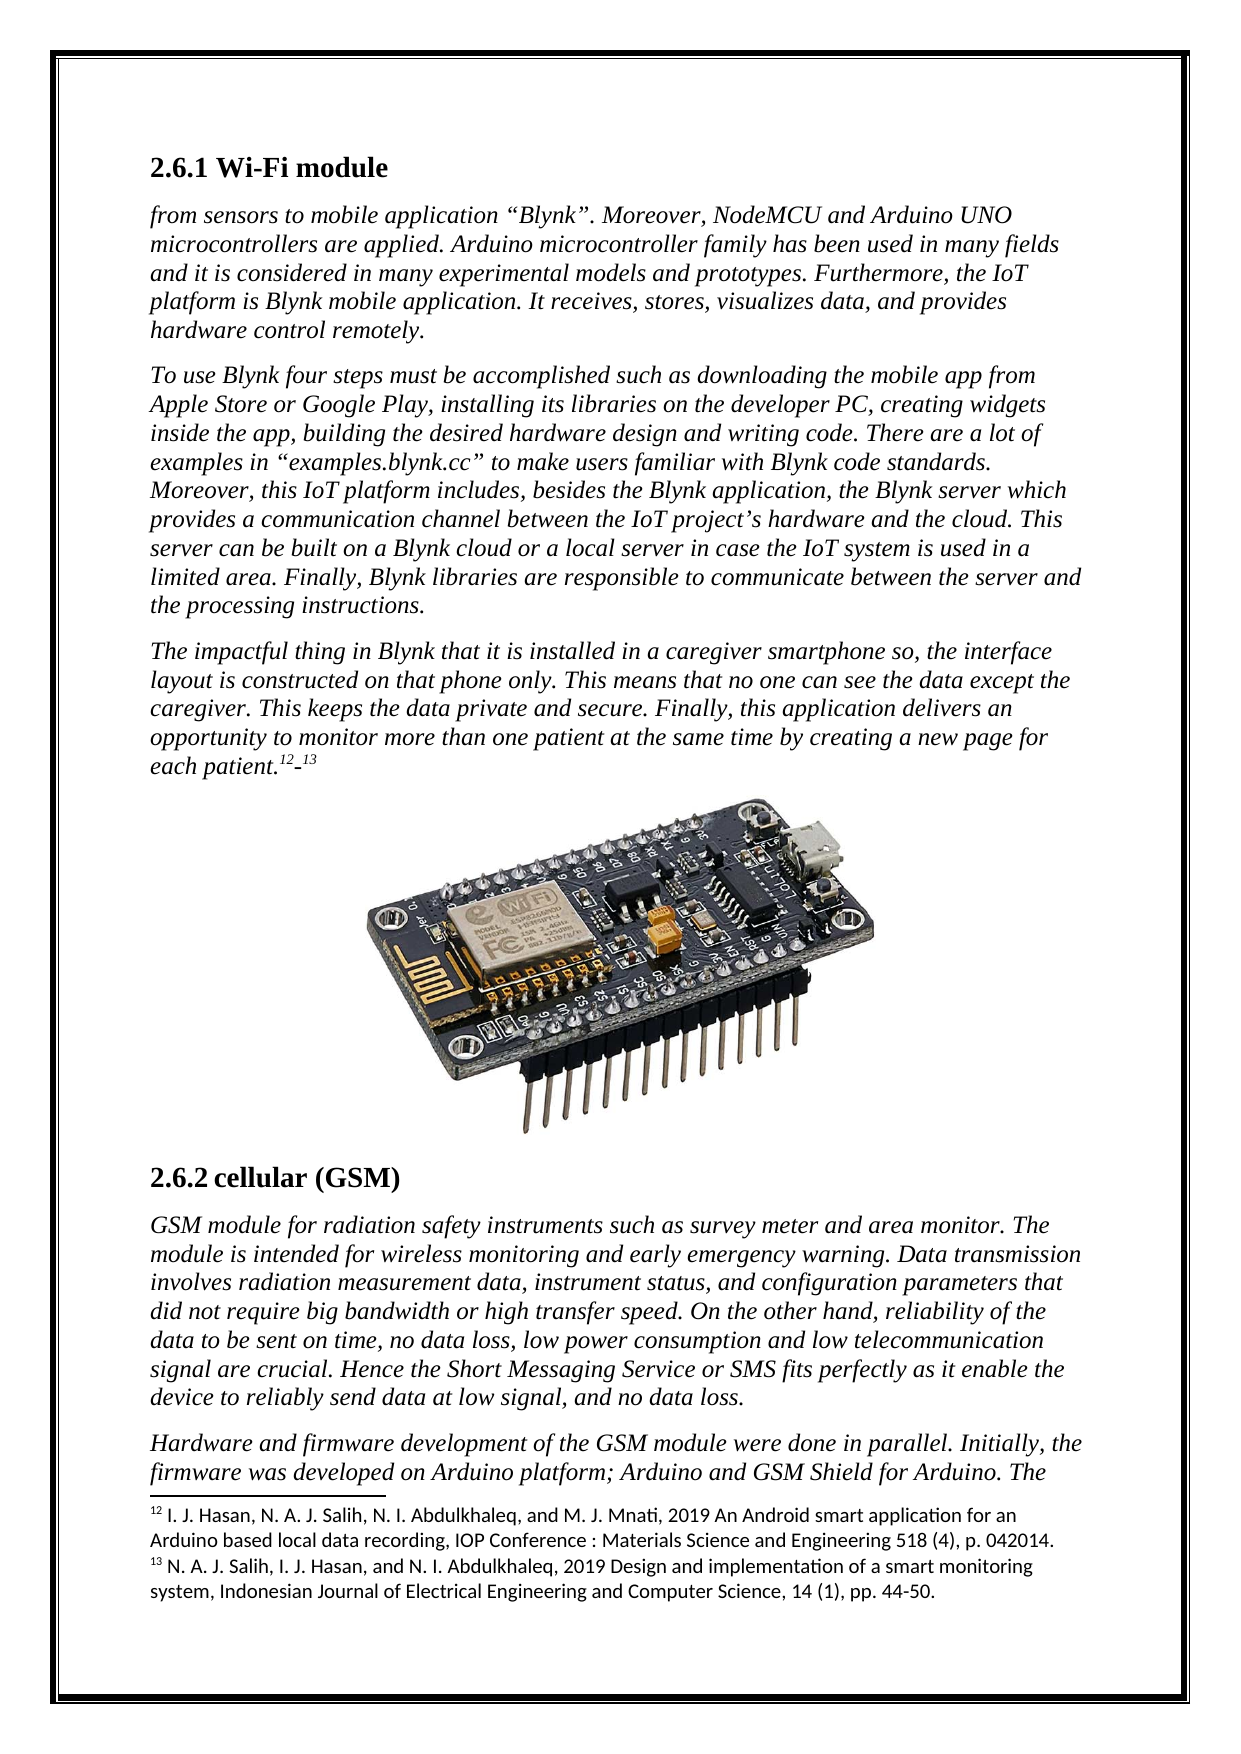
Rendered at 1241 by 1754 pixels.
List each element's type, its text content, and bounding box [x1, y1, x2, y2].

text The impactful thing in Blynk that it is installed in a caregiver smartphone so, the interface layout is constructed on that phone only. This means that no one can see the data except the caregiver. This keeps the data private and secure. Finally, this application delivers an opportunity to monitor more than one patient at the same time by creating a new page for each patient.- [150, 636, 1090, 780]
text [150, 1428, 1090, 1485]
text 2.6.1 Wi-Fi module [150, 150, 1090, 183]
text To use Blynk four steps must be accomplished such as downloading the mobile app from Apple Store or Google Play, installing its libraries on the developer PC, creating widgets inside the app, building the desired hardware design and writing code. There are a lot of examples in “examples.blynk.cc” to make users familiar with Blynk code standards. Moreover, this IoT platform includes, besides the Blynk application, the Blynk server which provides a communication channel between the IoT project’s hardware and the cloud. This server can be built on a Blynk cloud or a local server in case the IoT system is used in a limited area. Finally, Blynk libraries are responsible to communicate between the server and the processing instructions. [150, 361, 1090, 619]
picture [364, 795, 876, 1137]
text GSM module for radiation safety instruments such as survey meter and area monitor. The module is intended for wireless monitoring and early emergency warning. Data transmission involves radiation measurement data, instrument status, and configuration parameters that did not require big bandwidth or high transfer speed. On the other hand, reliability of the data to be sent on time, no data loss, low power consumption and low telecommunication signal are crucial. Hence the Short Messaging Service or SMS fits perfectly as it enable the device to reliably send data at low signal, and no data loss. [150, 1210, 1090, 1411]
text 2.6.2 cellular (GSM) [150, 1160, 1090, 1193]
text from sensors to mobile application “Blynk”. Moreover, NodeMCU and Arduino UNO microcontrollers are applied. Arduino microcontroller family has been used in many fields and it is considered in many experimental models and prototypes. Furthermore, the IoT platform is Blynk mobile application. It receives, stores, visualizes data, and provides hardware control remotely. [150, 200, 1090, 344]
